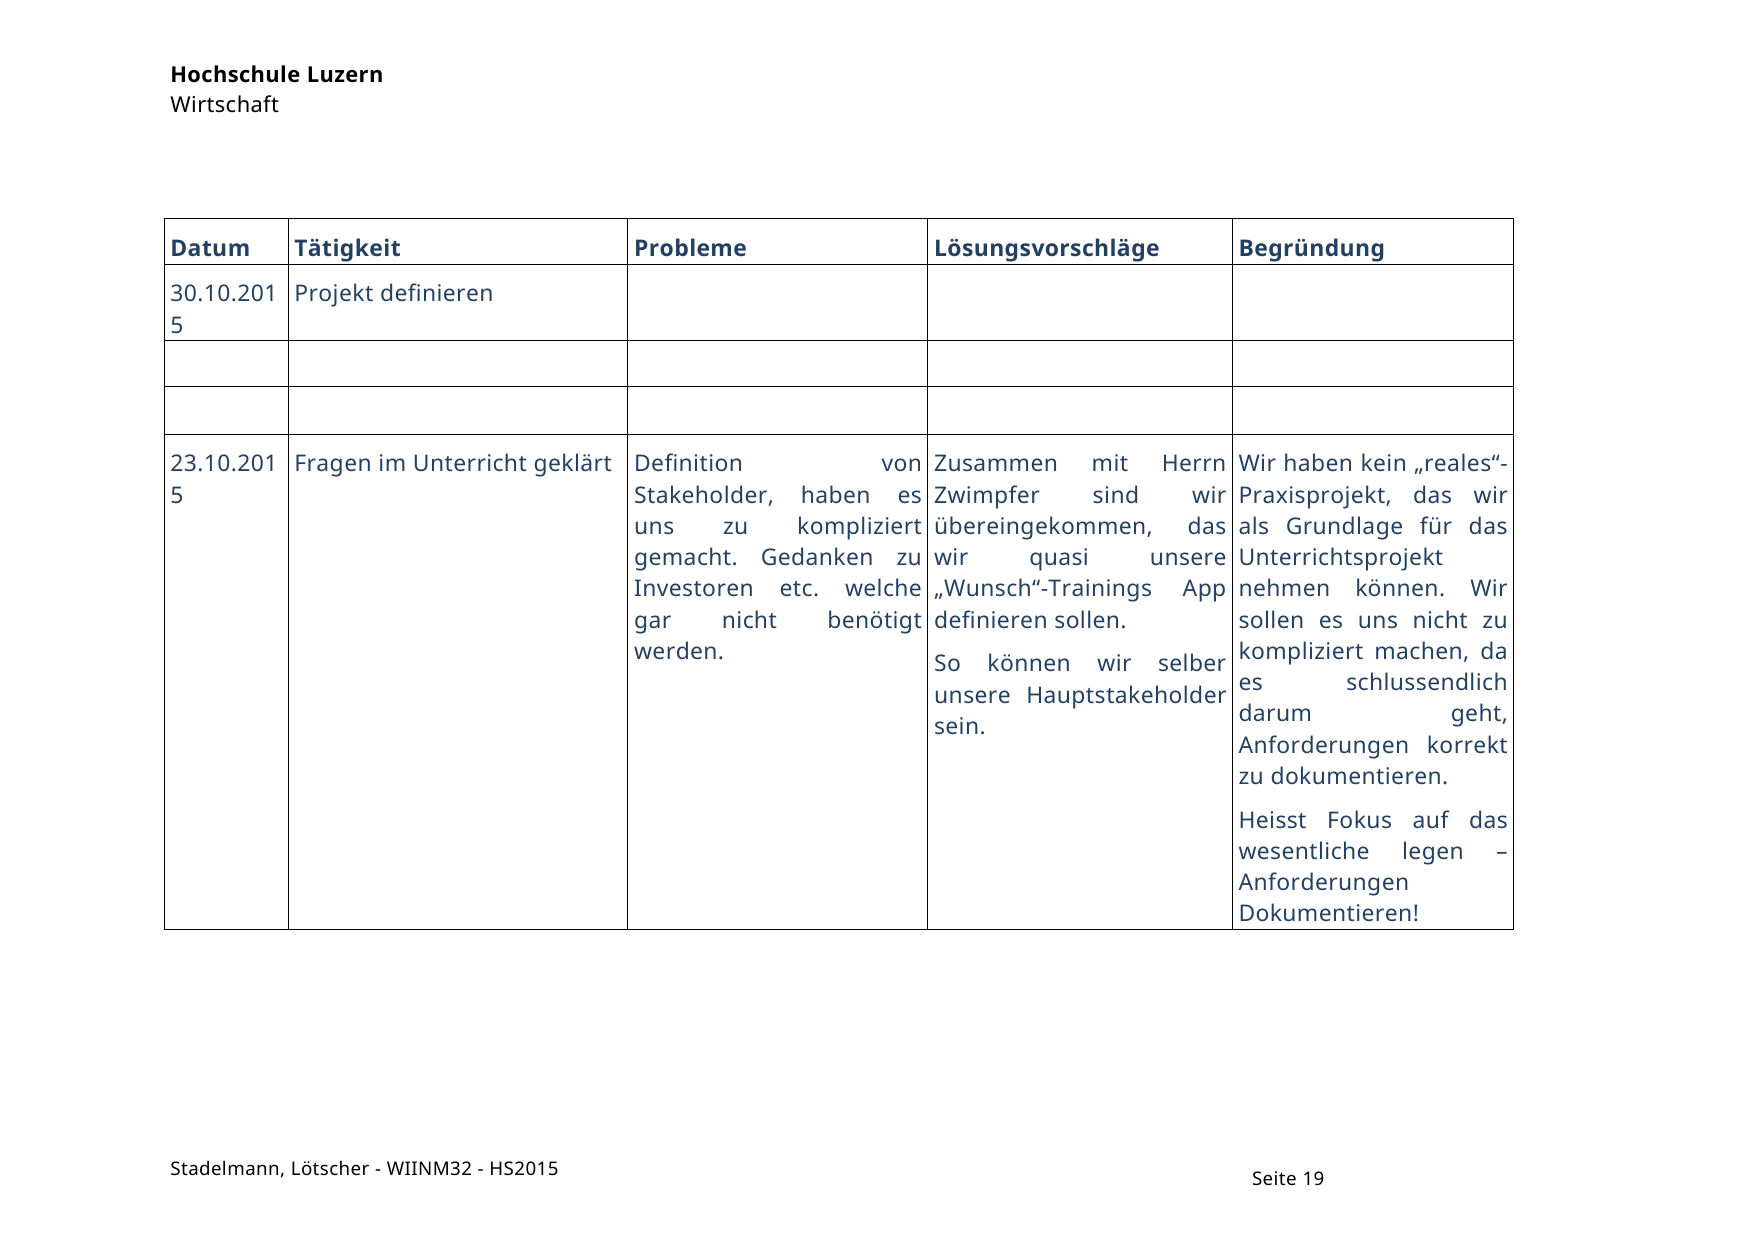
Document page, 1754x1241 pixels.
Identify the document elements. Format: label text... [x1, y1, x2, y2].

table_cell [165, 341, 288, 386]
table_cell Fragen im Unterricht geklärt [289, 435, 627, 928]
table_cell [928, 341, 1232, 386]
table_header Tätigkeit [289, 219, 627, 264]
table_header Begründung [1233, 219, 1513, 264]
table_cell [165, 387, 288, 434]
table_cell [289, 387, 627, 434]
table_cell [628, 341, 927, 386]
table_header Lösungsvorschläge [928, 219, 1232, 264]
table_cell [628, 387, 927, 434]
table_cell [1233, 265, 1513, 340]
table_cell [928, 265, 1232, 340]
table_cell Wir haben kein „reales“-Praxisprojekt, das wir als Grundlage für das Unterrichtsprojekt nehmen können. Wir sollen es uns nicht zu kompliziert machen, da es schlussendlich darum geht, Anforderungen korrekt zu dokumentieren. Heisst Fokus auf das wesentliche legen – Anforderungen Dokumentieren! [1233, 435, 1513, 928]
table_cell [289, 341, 627, 386]
table_cell Zusammen mit Herrn Zwimpfer sind wir übereingekommen, das wir quasi unsere „Wunsch“-Trainings App definieren sollen. So können wir selber unsere Hauptstakeholder sein. [928, 435, 1232, 928]
table_header Probleme [628, 219, 927, 264]
table_cell [1233, 387, 1513, 434]
table_cell 23.10.2015 [165, 435, 288, 928]
table_cell 30.10.2015 [165, 265, 288, 340]
table_cell Definition von Stakeholder, haben es uns zu kompliziert gemacht. Gedanken zu Investoren etc. welche gar nicht benötigt werden. [628, 435, 927, 928]
table_header Datum [165, 219, 288, 264]
table_cell [628, 265, 927, 340]
table_cell [1233, 341, 1513, 386]
table_cell [928, 387, 1232, 434]
table_cell Projekt definieren [289, 265, 627, 340]
